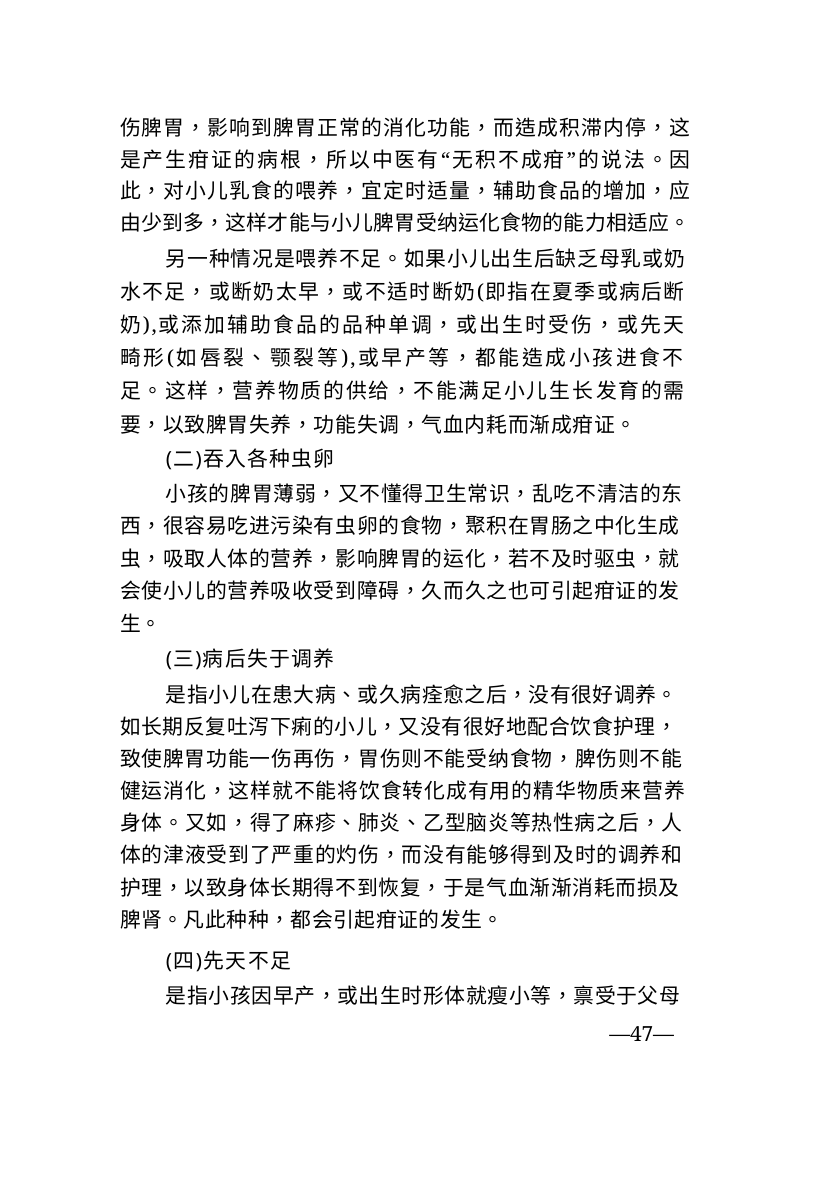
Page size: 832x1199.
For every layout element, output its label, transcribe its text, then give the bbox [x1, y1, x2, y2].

text 小孩的脾胃薄弱，又不懂得卫生常识，乱吃不清洁的东 西，很容易吃进污染有虫卵的食物，聚积在胃肠之中化生成 虫，吸取人体的营养，影响脾胃的运化，若不及时驱虫，就 会使小儿的营养吸收受到障碍，久而久之也可引起疳证的发 生。 [120, 479, 683, 638]
text 是指小儿在患大病、或久病痊愈之后，没有很好调养。 如长期反复吐泻下痢的小儿，又没有很好地配合饮食护理， 致使脾胃功能一伤再伤，胃伤则不能受纳食物，脾伤则不能 健运消化，这样就不能将饮食转化成有用的精华物质来营养 身体。又如，得了麻疹、肺炎、乙型脑炎等热性病之后，人 体的津液受到了严重的灼伤，而没有能够得到及时的调养和 护理，以致身体长期得不到恢复，于是气血渐渐消耗而损及 脾肾。凡此种种，都会引起疳证的发生。 [120, 680, 686, 933]
text 是指小孩因早产，或出生时形体就瘦小等，禀受于父母 —47— [166, 982, 682, 1047]
text (四)先天不足 [166, 947, 707, 974]
text (二)吞入各种虫卵 [166, 446, 707, 472]
text (三)病后失于调养 [166, 646, 707, 672]
text 伤脾胃，影响到脾胃正常的消化功能，而造成积滞内停，这 是产生疳证的病根，所以中医有“无积不成疳”的说法。因 此，对小儿乳食的喂养，宜定时适量，辅助食品的增加，应 由少到多，这样才能与小儿脾胃受纳运化食物的能力相适应。 [120, 113, 692, 237]
text 另一种情况是喂养不足。如果小儿出生后缺乏母乳或奶 水不足，或断奶太早，或不适时断奶(即指在夏季或病后断 奶),或添加辅助食品的品种单调，或出生时受伤，或先天 畸形(如唇裂、颚裂等),或早产等，都能造成小孩进食不 足。这样，营养物质的供给，不能满足小儿生长发育的需 要，以致脾胃失养，功能失调，气血内耗而渐成疳证。 [120, 244, 685, 438]
